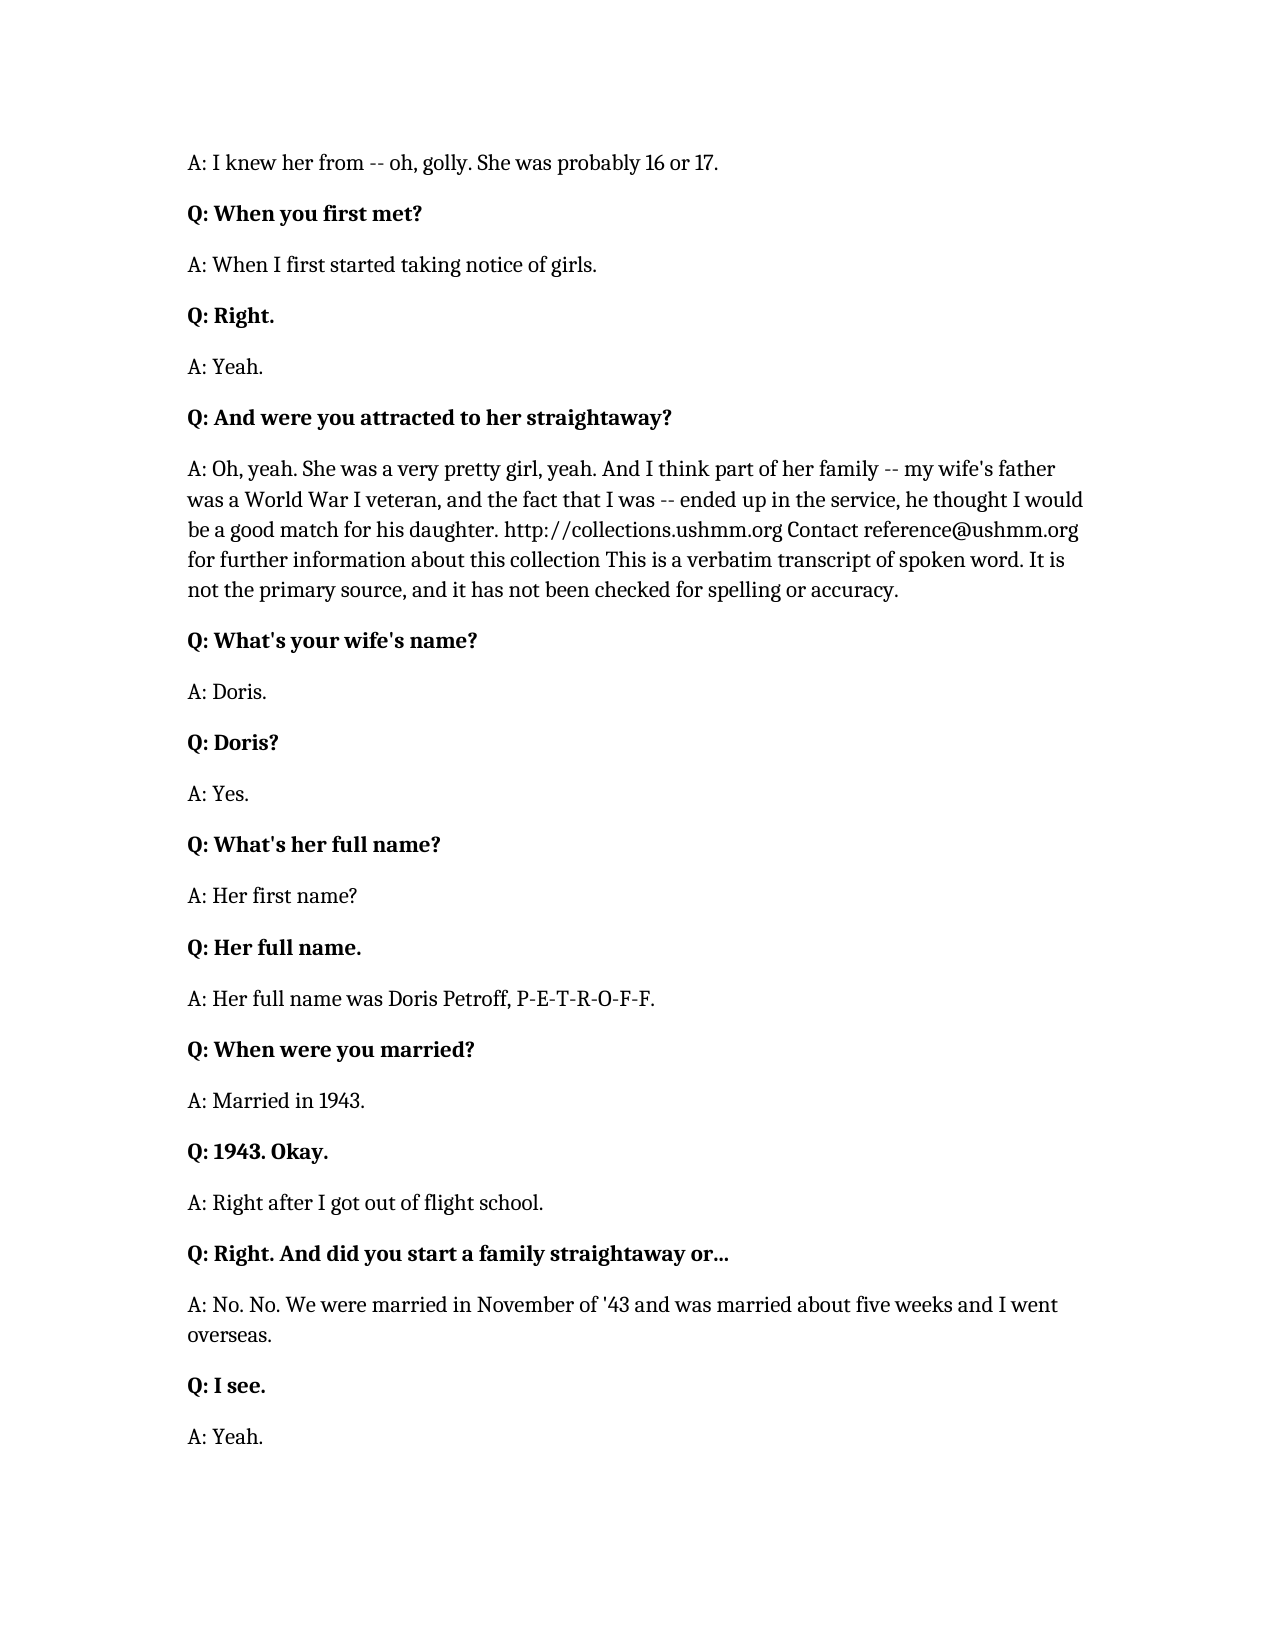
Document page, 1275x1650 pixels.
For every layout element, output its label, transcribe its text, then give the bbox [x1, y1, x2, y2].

text A: Right after I got out of flight school. [187, 1189, 1087, 1216]
text A: Her first name? [187, 883, 1087, 910]
text A: I knew her from -- oh, golly. She was probably 16 or 17. [187, 150, 1087, 176]
text A: No. No. We were married in November of '43 and was married about five weeks and I went overseas. [187, 1292, 1087, 1348]
text Q: I see. [187, 1373, 1087, 1399]
text Q: When were you married? [187, 1036, 1087, 1063]
text A: Doris. [187, 679, 1087, 706]
text Q: When you first met? [187, 201, 1087, 227]
text A: When I first started taking notice of girls. [187, 252, 1087, 278]
text Q: What's your wife's name? [187, 628, 1087, 654]
text A: Yeah. [187, 1424, 1087, 1450]
text Q: What's her full name? [187, 832, 1087, 859]
text Q: Her full name. [187, 934, 1087, 961]
text A: Married in 1943. [187, 1087, 1087, 1114]
text Q: And were you attracted to her straightaway? [187, 405, 1087, 432]
text A: Yes. [187, 781, 1087, 808]
text A: Yeah. [187, 354, 1087, 381]
text Q: Right. [187, 303, 1087, 329]
text Q: 1943. Okay. [187, 1138, 1087, 1165]
text Q: Doris? [187, 730, 1087, 757]
text A: Oh, yeah. She was a very pretty girl, yeah. And I think part of her family -- my wife's father was a World War I veteran, and the fact that I was -- ended up in the service, he thought I would be a good match for his daughter. http://collections.ushmm.org Contact reference@ushmm.org for further information about this collection This is a verbatim transcript of spoken word. It is not the primary source, and it has not been checked for spelling or accuracy. [187, 456, 1087, 603]
text Q: Right. And did you start a family straightaway or... [187, 1241, 1087, 1267]
text A: Her full name was Doris Petroff, P-E-T-R-O-F-F. [187, 985, 1087, 1012]
